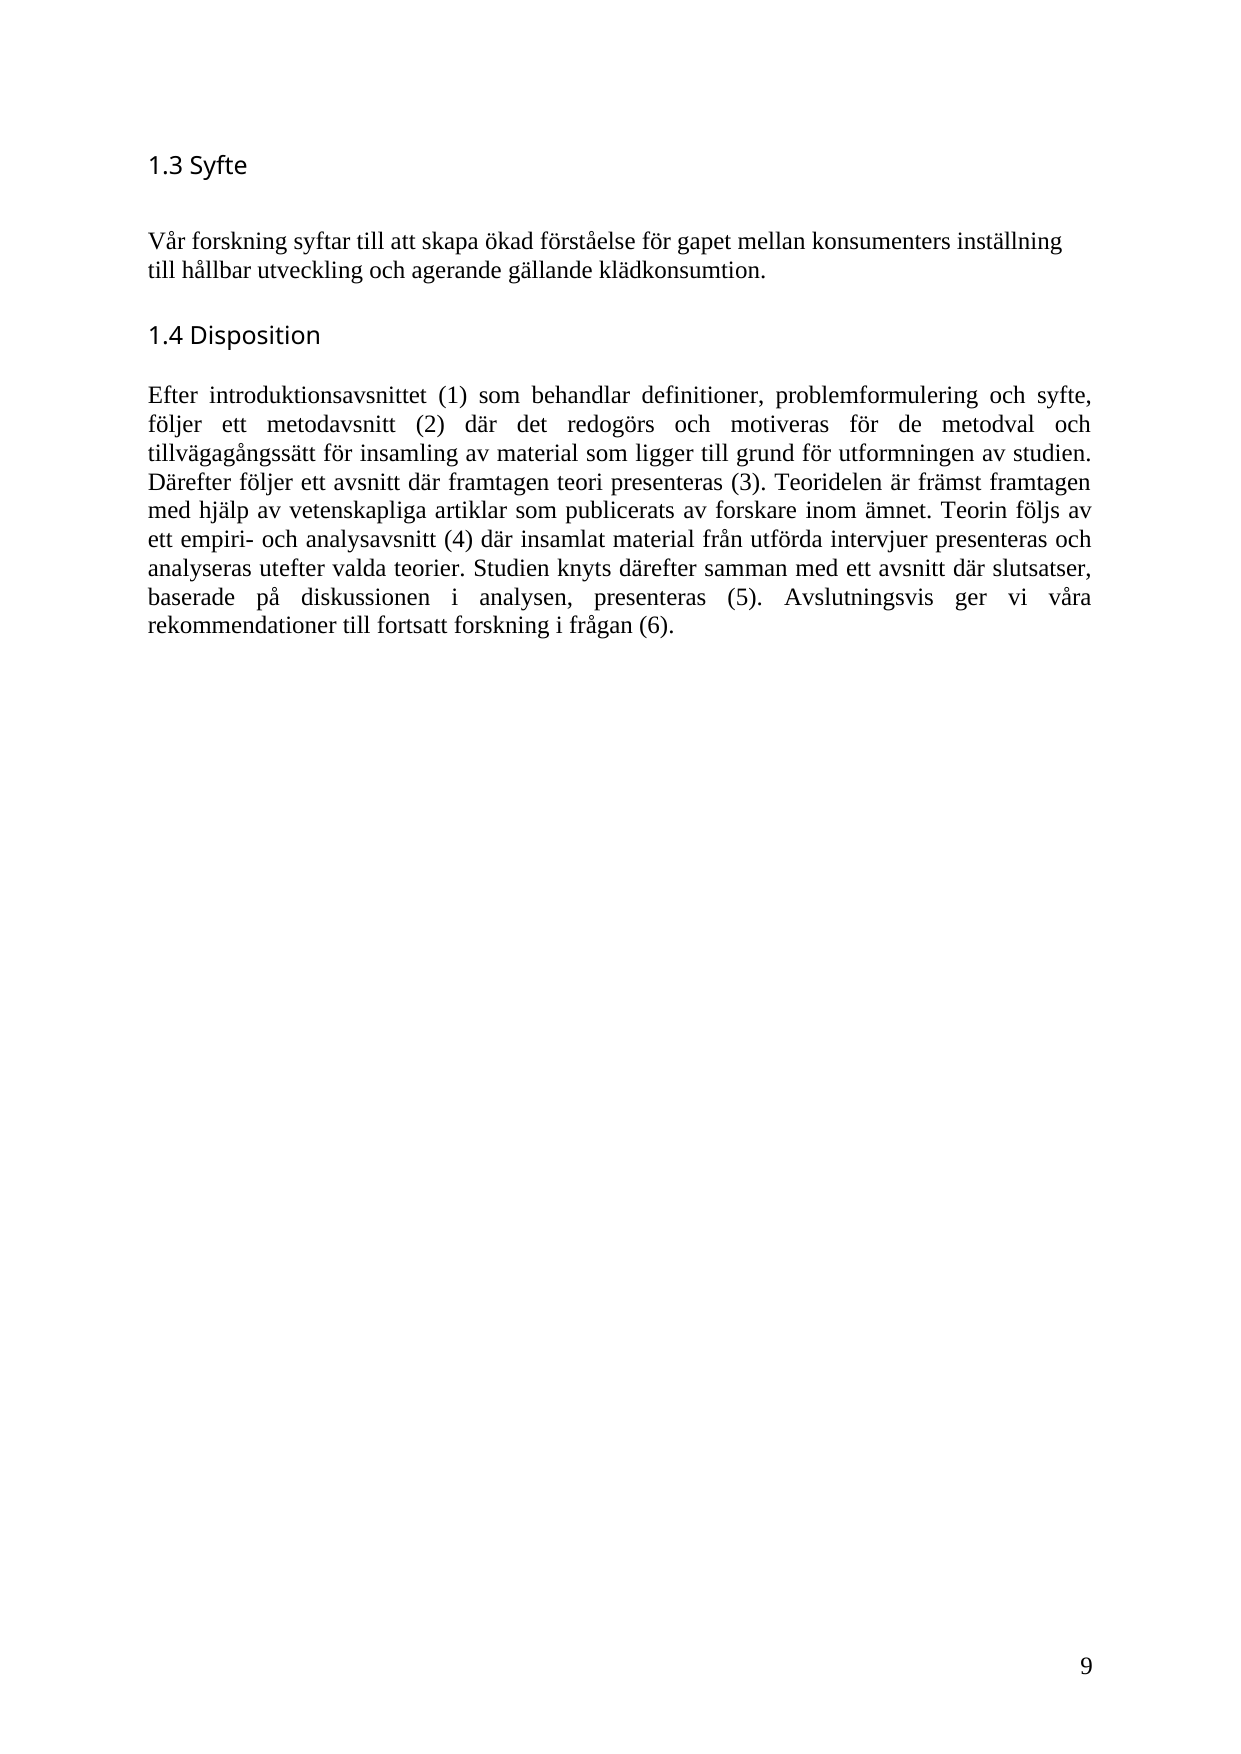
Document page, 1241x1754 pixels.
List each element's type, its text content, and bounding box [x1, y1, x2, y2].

text 1.3 Syfte [148, 148, 1093, 221]
text Vår forskning syftar till att skapa ökad förståelse för gapet mellan konsumenters inställning till hållbar utveckling och agerande gällande klädkonsumtion. 1.4 Disposition [148, 226, 1093, 380]
text Efter introduktionsavsnittet (1) som behandlar definitioner, problemformulering och syfte, följer ett metodavsnitt (2) där det redogörs och motiveras för de metodval och tillvägagångssätt för insamling av material som ligger till grund för utformningen av studien. Därefter följer ett avsnitt där framtagen teori presenteras (3). Teoridelen är främst framtagen med hjälp av vetenskapliga artiklar som publicerats av forskare inom ämnet. Teorin följs av ett empiri- och analysavsnitt (4) där insamlat material från utförda intervjuer presenteras och analyseras utefter valda teorier. Studien knyts därefter samman med ett avsnitt där slutsatser, baserade på diskussionen i analysen, presenteras (5). Avslutningsvis ger vi våra rekommendationer till fortsatt forskning i frågan (6). [148, 380, 1093, 639]
